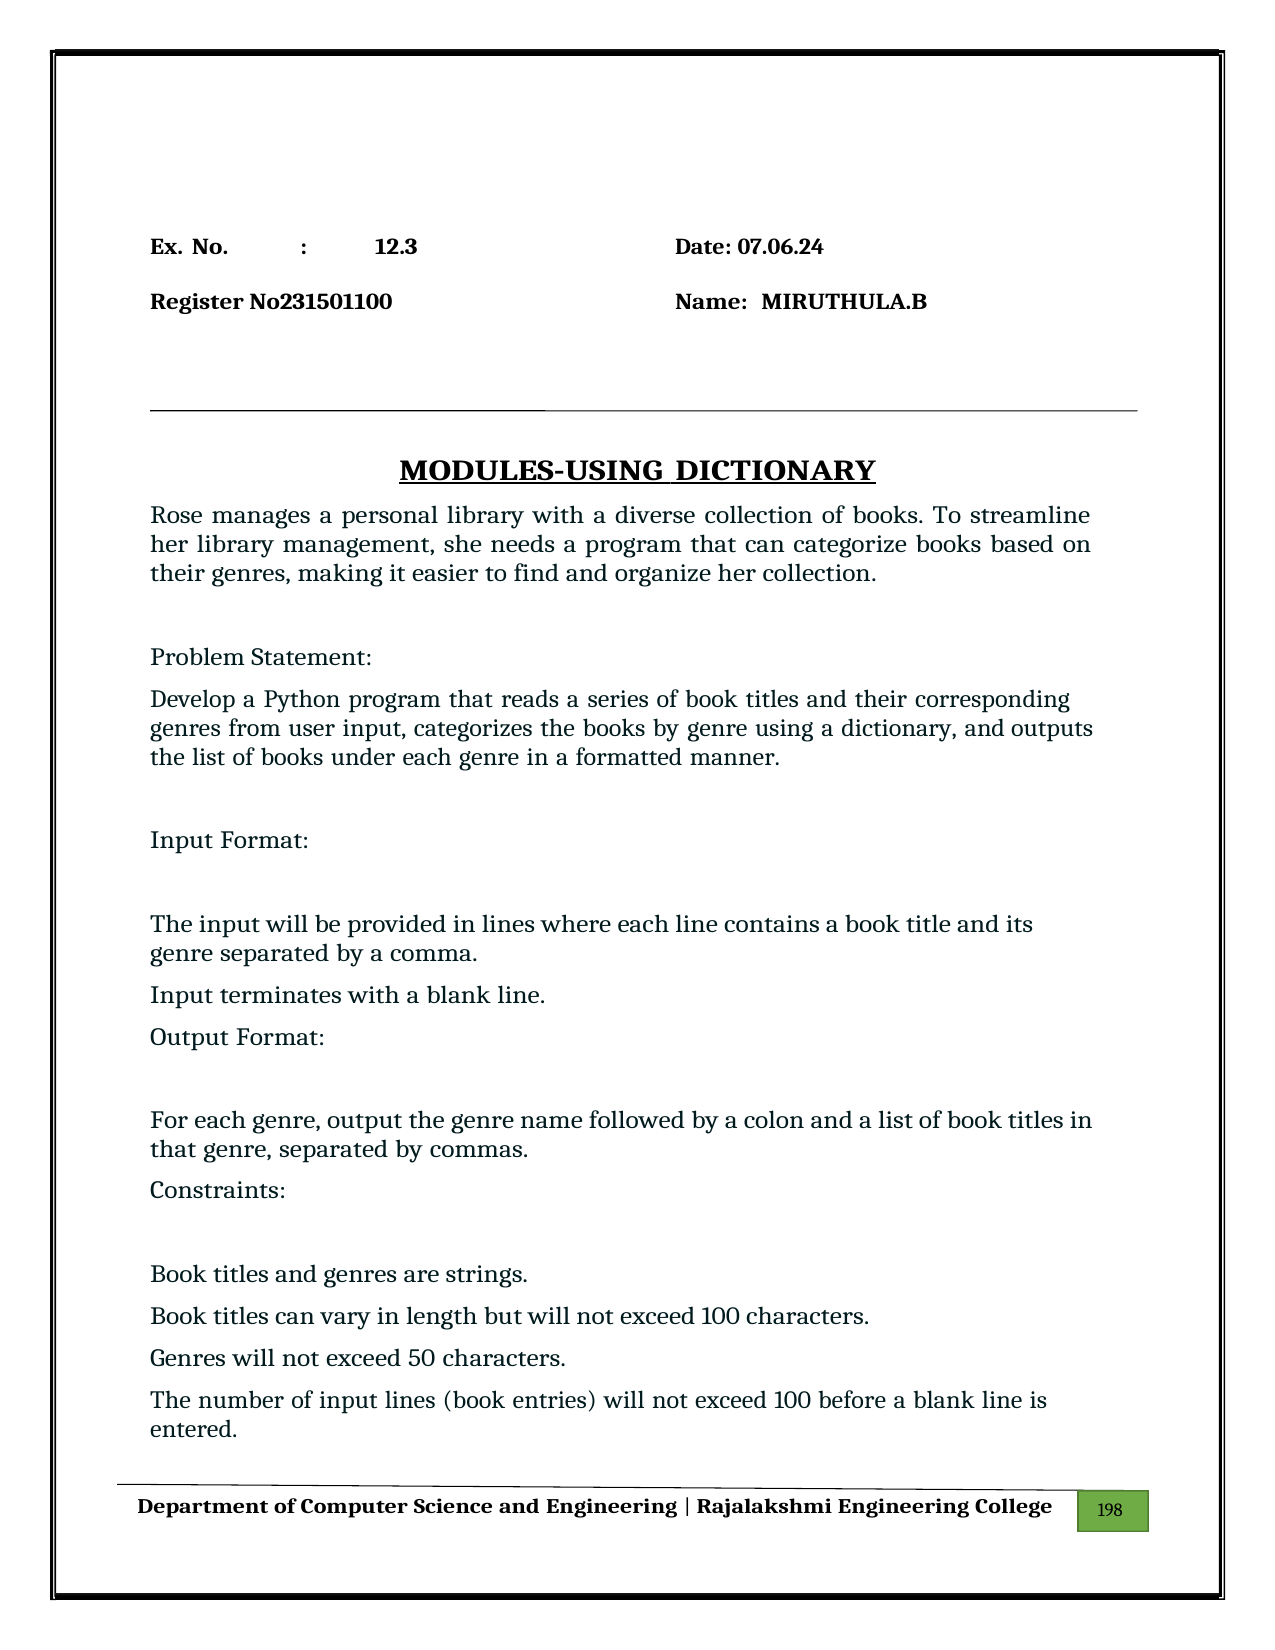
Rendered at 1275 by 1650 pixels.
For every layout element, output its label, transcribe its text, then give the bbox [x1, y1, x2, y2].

picture [55, 1593, 1219, 1600]
subtitle MODULES-USING DICTIONARY [248, 454, 1027, 487]
text Ex. No. : 12.3 Date: 07.06.24 [150, 233, 1160, 260]
text Problem Statement: [150, 643, 1160, 671]
picture [55, 49, 1219, 56]
text The number of input lines (book entries) will not exceed 100 before a blank line is entered. [150, 1386, 1089, 1443]
text Book titles and genres are strings. [150, 1260, 1160, 1289]
text For each genre, output the genre name followed by a colon and a list of book titles in that genre, separated by commas. [150, 1106, 1123, 1163]
text Input Format: [150, 826, 1160, 855]
text Register No231501100 Name: MIRUTHULA.B [150, 289, 1160, 315]
text Constraints: [150, 1176, 1160, 1205]
text Input terminates with a blank line. Output Format: [150, 981, 559, 1051]
text The input will be provided in lines where each line contains a book title and its genre separated by a comma. [150, 910, 1061, 968]
text Book titles can vary in length but will not exceed 100 characters. Genres will not exceed 50 characters. [150, 1302, 899, 1373]
text Develop a Python program that reads a series of book titles and their corresponding genres from user input, categorizes the books by genre using a dictionary, and outputs the list of books under each genre in a formatted manner. [150, 685, 1123, 771]
text Rose manages a personal library with a diverse collection of books. To streamline her library management, she needs a program that can categorize books based on their genres, making it easier to find and organize her collection. [150, 501, 1091, 588]
